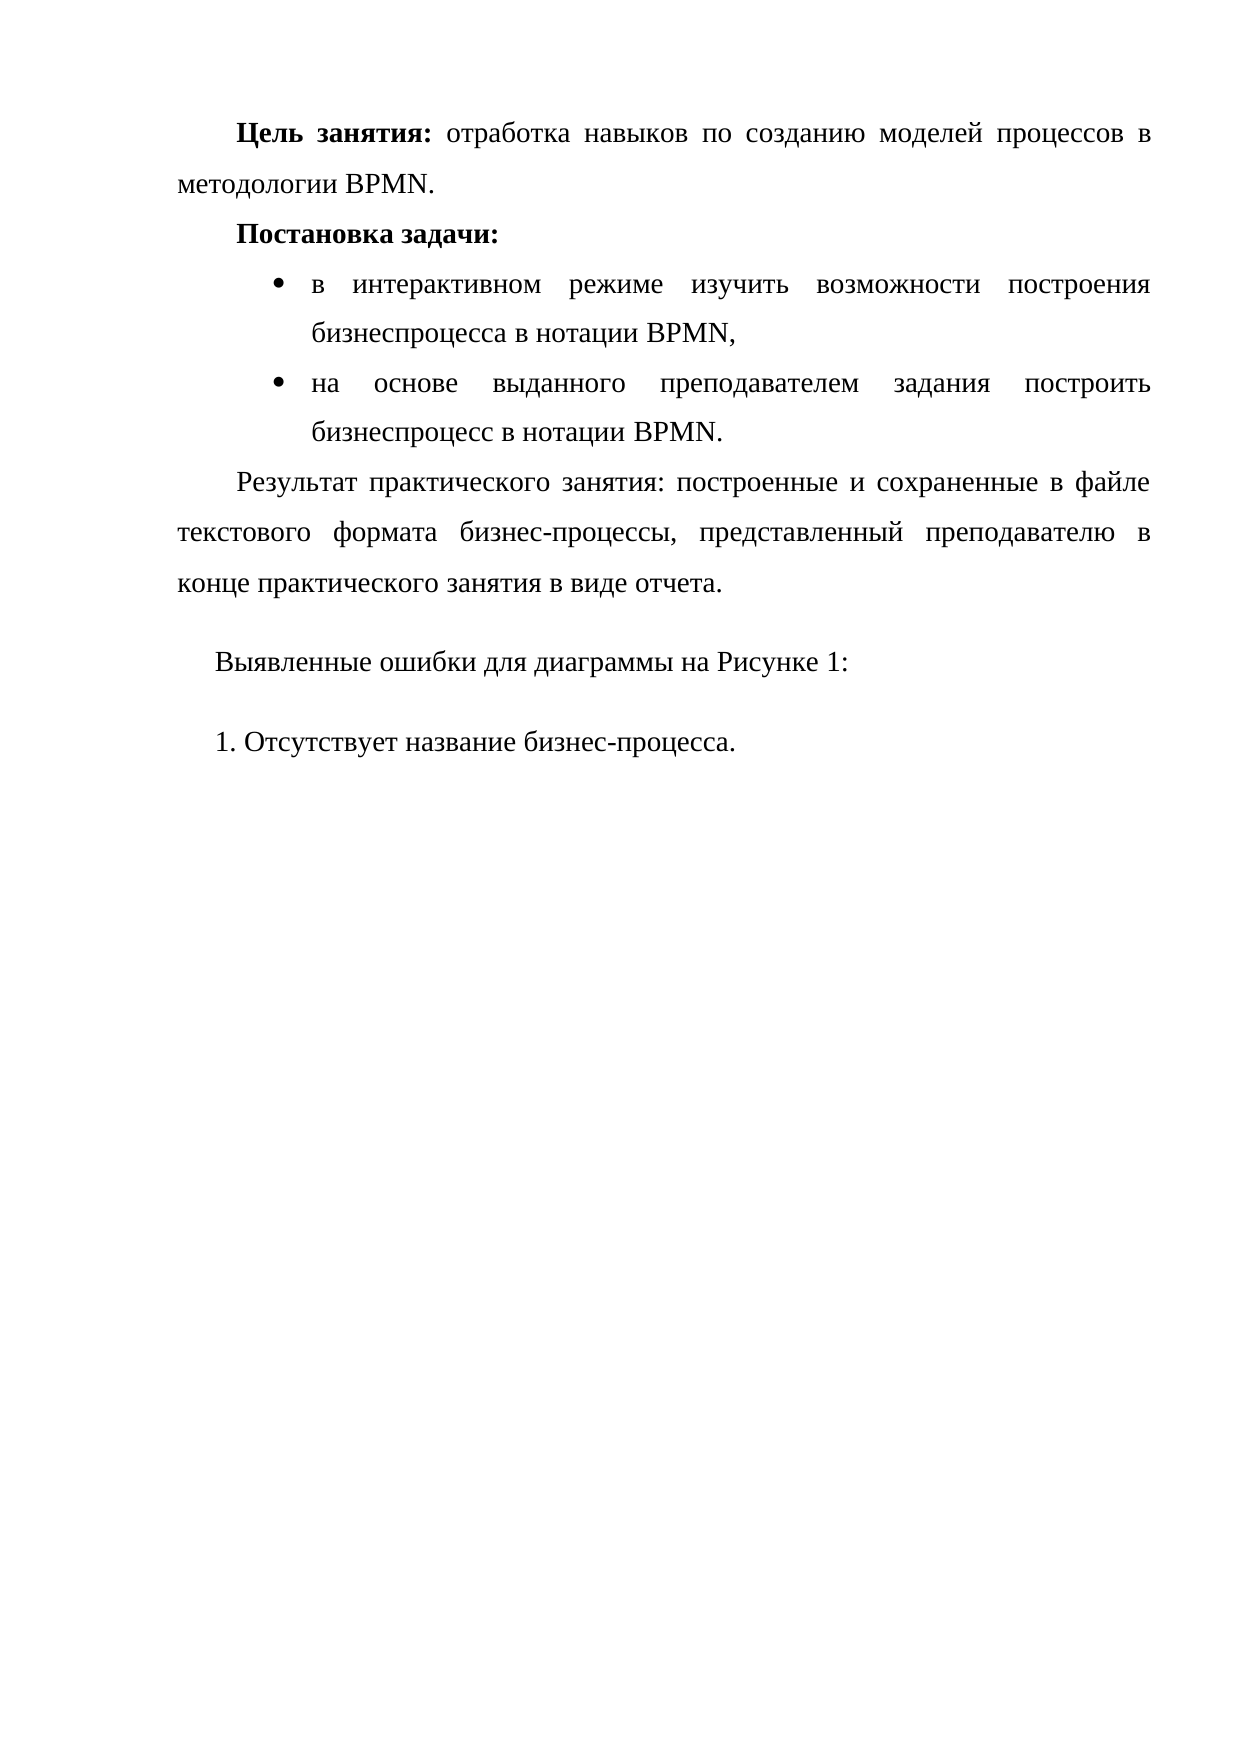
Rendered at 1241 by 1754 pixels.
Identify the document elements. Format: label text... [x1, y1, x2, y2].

list в интерактивном режиме изучить возможности построения бизнеспроцесса в нотации BPMN, [273, 266, 1151, 349]
list на основе выданного преподавателем задания построить бизнеспроцесс в нотации BPMN. [273, 365, 1151, 448]
text Выявленные ошибки для диаграммы на Рисунке 1: [214, 644, 1163, 678]
text Результат практического занятия: построенные и сохраненные в файле текстового формата бизнес-процессы, представленный преподавателю в конце практического занятия в виде отчета. [177, 464, 1151, 598]
text 1. Отсутствует название бизнес-процесса. [214, 724, 1163, 757]
subtitle Постановка задачи: [236, 217, 1163, 250]
text Цель занятия: отработка навыков по созданию моделей процессов в методологии BPMN. [177, 115, 1152, 199]
